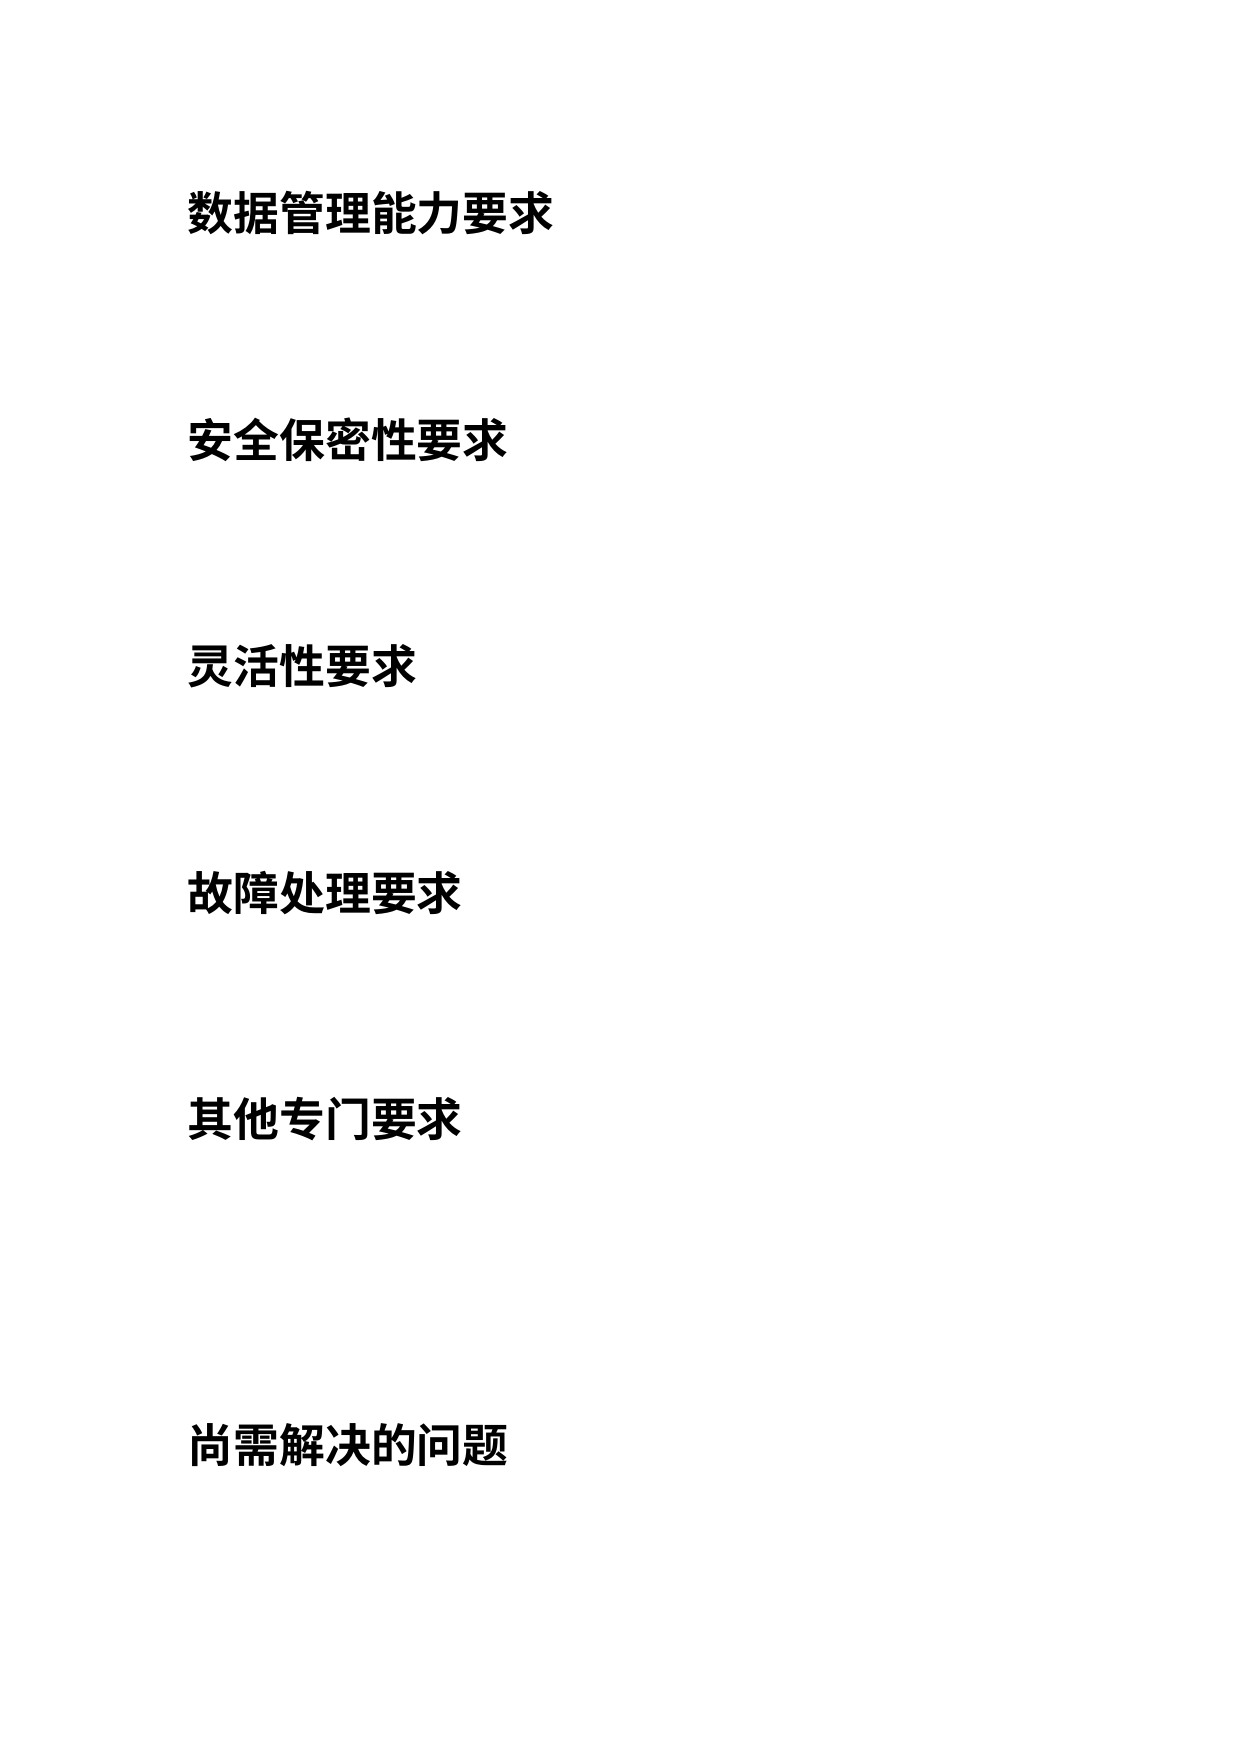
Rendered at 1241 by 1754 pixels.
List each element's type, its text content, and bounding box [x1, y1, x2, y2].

subtitle 其他专门要求 [187, 1068, 1053, 1165]
subtitle 安全保密性要求 [187, 388, 1053, 486]
subtitle 尚需解决的问题 [187, 1394, 1053, 1491]
subtitle 数据管理能力要求 [187, 162, 1053, 259]
subtitle 灵活性要求 [187, 615, 1053, 712]
subtitle 故障处理要求 [187, 841, 1053, 939]
